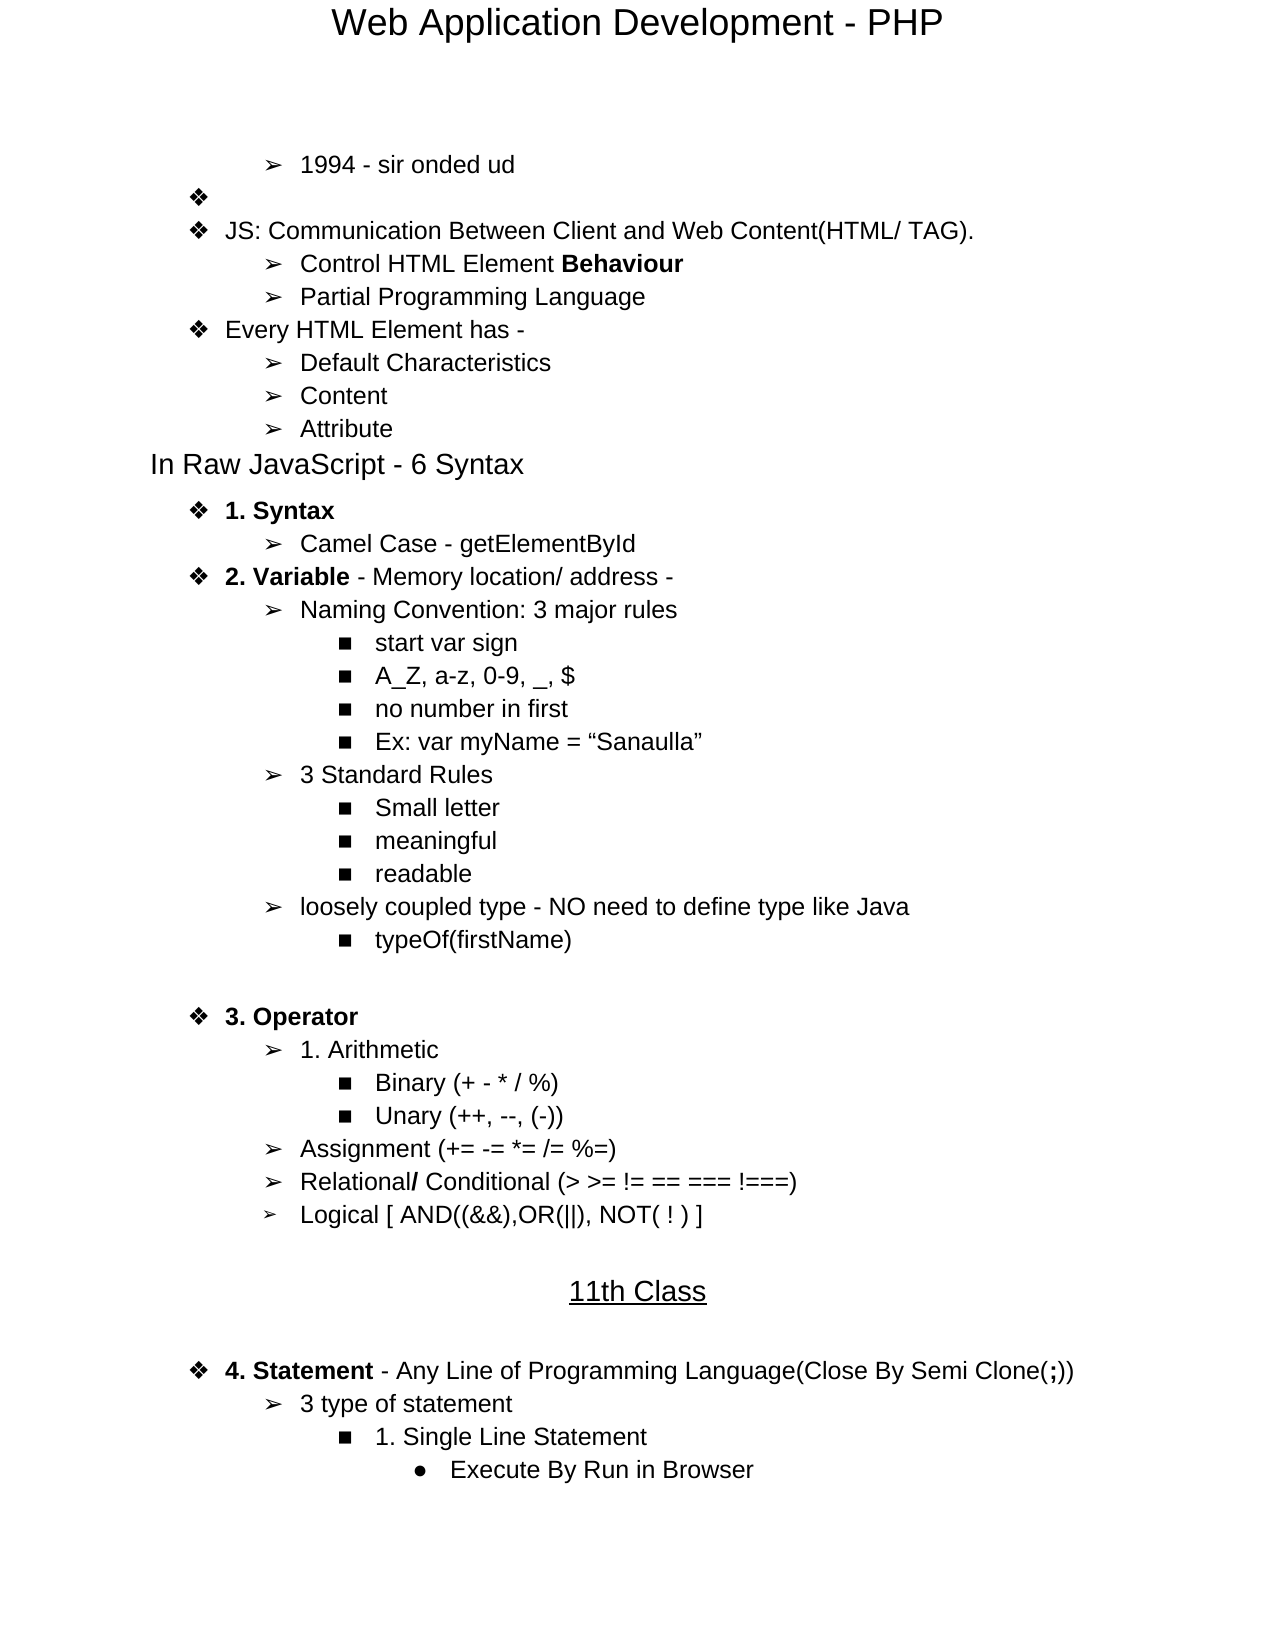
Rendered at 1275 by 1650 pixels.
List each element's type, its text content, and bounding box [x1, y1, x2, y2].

list Logical [ AND((&&),OR(||), NOT( ! ) ] [262, 1200, 1125, 1231]
list Control HTML Element Behaviour [262, 249, 1125, 278]
list 3. Operator [187, 1002, 1125, 1031]
list start var sign [337, 628, 1125, 657]
text In Raw JavaScript - 6 Syntax [150, 447, 1125, 481]
list Ex: var myName = “Sanaulla” [337, 727, 1125, 756]
list loosely coupled type - NO need to define type like Java [262, 892, 1125, 921]
list Partial Programming Language [262, 282, 1125, 311]
list 4. Statement - Any Line of Programming Language(Close By Semi Clone(;)) [187, 1356, 1125, 1385]
list A_Z, a-z, 0-9, _, $ [337, 661, 1125, 690]
list 1994 - sir onded ud [262, 150, 1125, 179]
list Content [262, 381, 1125, 410]
list Relational/ Conditional (> >= != == === !===) [262, 1167, 1125, 1196]
list Default Characteristics [262, 348, 1125, 377]
list Execute By Run in Browser [412, 1455, 1125, 1484]
list 1. Syntax [187, 496, 1125, 525]
list Every HTML Element has - [187, 315, 1125, 344]
list 3 type of statement [262, 1389, 1125, 1418]
list Unary (++, --, (-)) [337, 1101, 1125, 1130]
list Camel Case - getElementById [262, 529, 1125, 558]
list typeOf(firstName) [337, 925, 1125, 954]
list Assignment (+= -= *= /= %=) [262, 1134, 1125, 1163]
list no number in first [337, 694, 1125, 723]
text 11th Class [150, 1274, 1125, 1308]
list JS: Communication Between Client and Web Content(HTML/ TAG). [187, 216, 1125, 245]
list 1. Single Line Statement [337, 1422, 1125, 1451]
list 1. Arithmetic [262, 1035, 1125, 1064]
list Naming Convention: 3 major rules [262, 595, 1125, 624]
list Attribute [262, 414, 1125, 443]
list meaningful [337, 826, 1125, 855]
list Small letter [337, 793, 1125, 822]
list 3 Standard Rules [262, 760, 1125, 789]
list 2. Variable - Memory location/ address - [187, 562, 1125, 591]
list Binary (+ - * / %) [337, 1068, 1125, 1097]
list readable [337, 859, 1125, 888]
